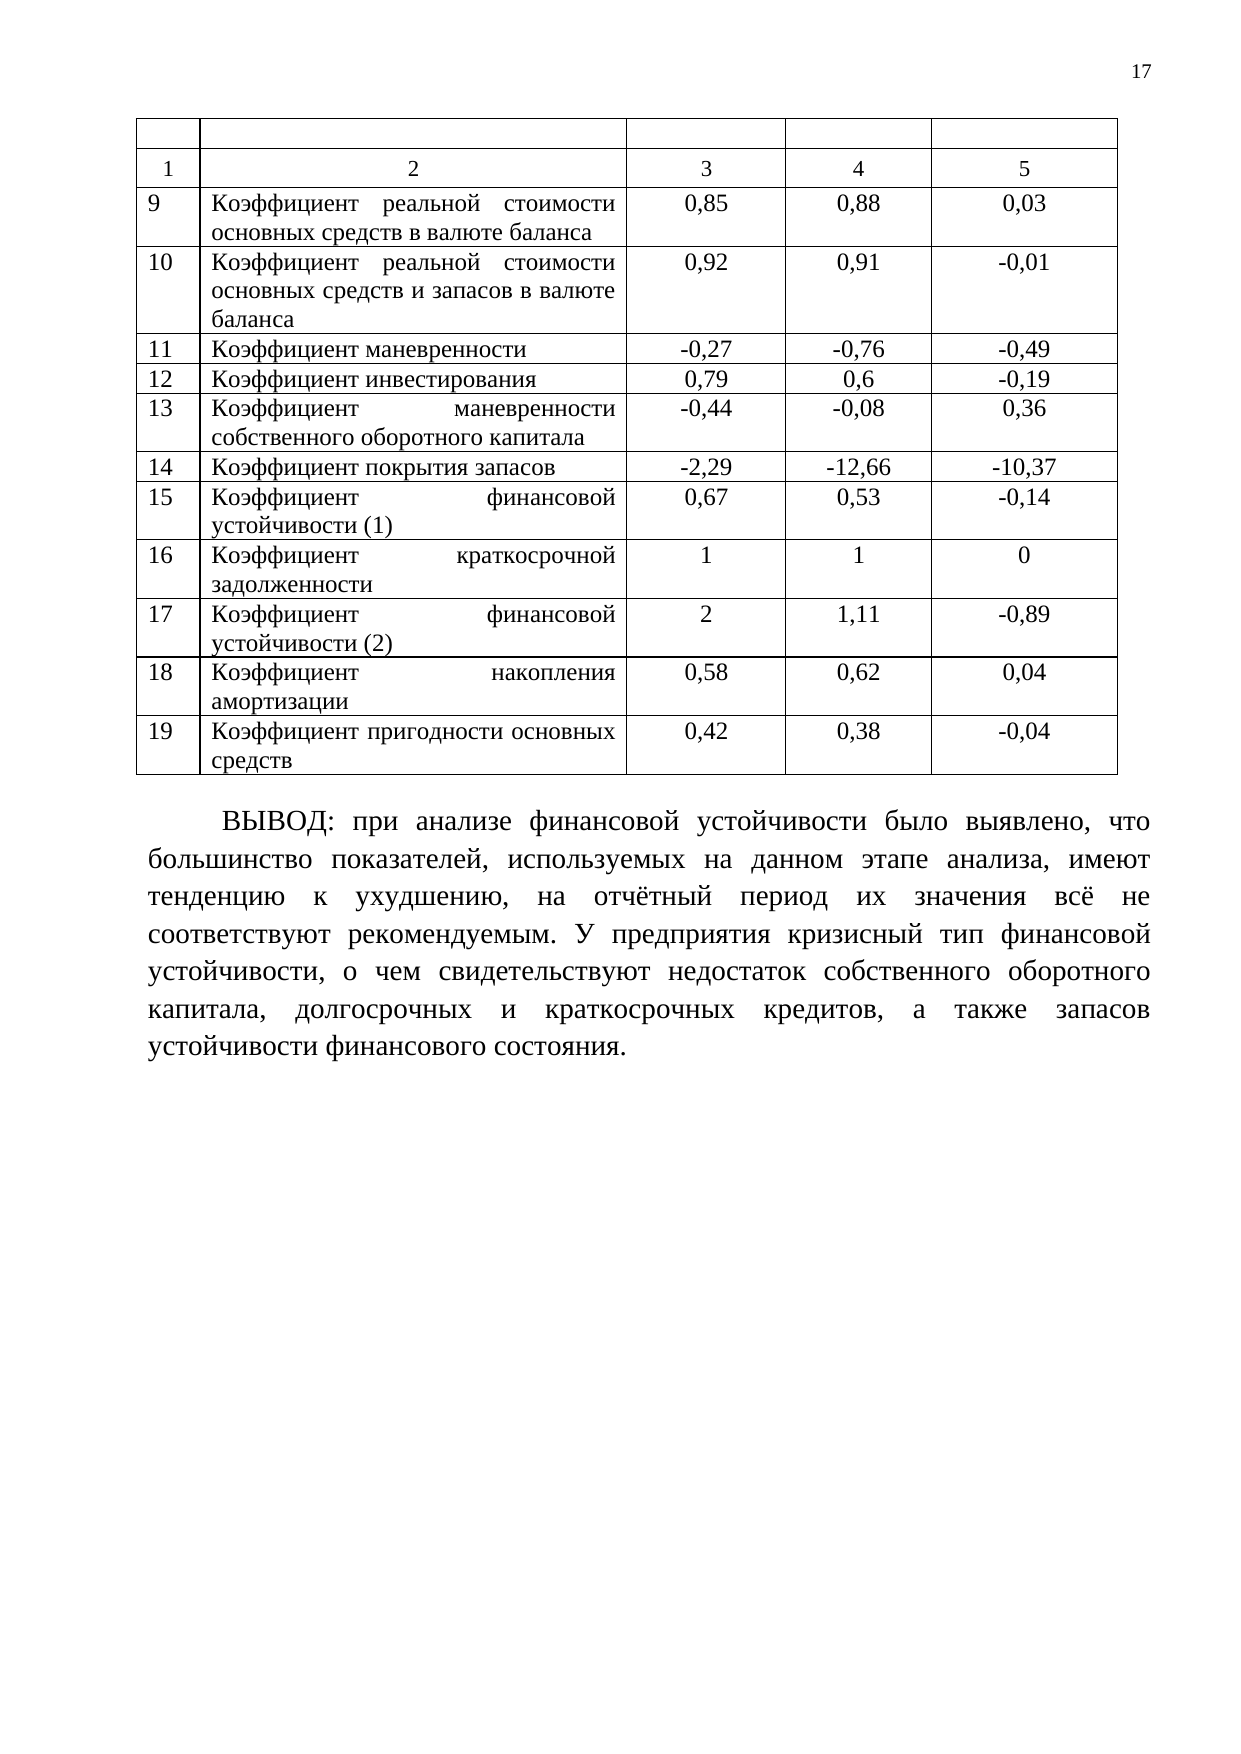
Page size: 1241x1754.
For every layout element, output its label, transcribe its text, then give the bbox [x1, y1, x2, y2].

table_cell 0,58 [627, 658, 785, 715]
table_cell 0,79 [627, 364, 785, 392]
table_cell 1,11 [786, 599, 931, 656]
table_cell Коэффициент краткосрочной задолженности [201, 540, 626, 598]
table_cell Коэффициент накопления амортизации [201, 658, 626, 715]
table_cell 0,92 [627, 247, 785, 333]
table_cell 16 [137, 540, 199, 598]
table_cell -0,04 [932, 716, 1117, 773]
table_cell -10,37 [932, 452, 1117, 481]
table_cell -2,29 [627, 452, 785, 481]
table_cell Коэффициент маневренности [201, 334, 626, 363]
table_cell 0,36 [932, 394, 1117, 451]
table_cell [786, 119, 931, 148]
table_cell 0,91 [786, 247, 931, 333]
table_cell 18 [137, 658, 199, 715]
table_cell 1 [137, 149, 199, 187]
table_cell 12 [137, 364, 199, 392]
table_cell 4 [786, 149, 931, 187]
table_cell -0,49 [932, 334, 1117, 363]
table_cell Коэффициент реальной стоимости основных средств в валюте баланса [201, 188, 626, 246]
table_cell Коэффициент инвестирования [201, 364, 626, 392]
table_cell 0,6 [786, 364, 931, 392]
table_cell -0,27 [627, 334, 785, 363]
table_cell 0,03 [932, 188, 1117, 246]
table_cell 17 [137, 599, 199, 656]
table_cell 11 [137, 334, 199, 363]
table_cell Коэффициент реальной стоимости основных средств и запасов в валюте баланса [201, 247, 626, 333]
table_cell [627, 119, 785, 148]
table_cell -0,19 [932, 364, 1117, 392]
table_cell [201, 119, 626, 148]
table_cell 0 [932, 540, 1117, 598]
table_cell [137, 119, 199, 148]
table_cell -0,44 [627, 394, 785, 451]
table_cell -0,14 [932, 482, 1117, 539]
table_cell 14 [137, 452, 199, 481]
table_cell Коэффициент финансовой устойчивости (2) [201, 599, 626, 656]
table_cell -0,08 [786, 394, 931, 451]
table_cell 2 [201, 149, 626, 187]
table_cell Коэффициент покрытия запасов [201, 452, 626, 481]
table_cell 2 [627, 599, 785, 656]
table_cell 5 [932, 149, 1117, 187]
table_cell Коэффициент маневренности собственного оборотного капитала [201, 394, 626, 451]
table_cell 15 [137, 482, 199, 539]
table_cell 0,67 [627, 482, 785, 539]
table_cell 0,88 [786, 188, 931, 246]
text ВЫВОД: при анализе финансовой устойчивости было выявлено, что большинство показателей, используемых на данном этапе анализа, имеют тенденцию к ухудшению, на отчётный период их значения всё не соответствуют рекомендуемым. У предприятия кризисный тип финансовой устойчивости, о чем свидетельствуют недостаток собственного оборотного капитала, долгосрочных и краткосрочных кредитов, а также запасов устойчивости финансового состояния. [148, 803, 1152, 1062]
table_cell 0,85 [627, 188, 785, 246]
table_cell 0,62 [786, 658, 931, 715]
table_cell 0,53 [786, 482, 931, 539]
table_cell -12,66 [786, 452, 931, 481]
table_cell 0,42 [627, 716, 785, 773]
table_cell 1 [627, 540, 785, 598]
table_cell 13 [137, 394, 199, 451]
table_cell -0,89 [932, 599, 1117, 656]
table_cell 9 [137, 188, 199, 246]
table_cell Коэффициент пригодности основных средств [201, 716, 626, 773]
table_cell -0,76 [786, 334, 931, 363]
table_cell 19 [137, 716, 199, 773]
table_cell -0,01 [932, 247, 1117, 333]
table_cell 1 [786, 540, 931, 598]
table_cell 10 [137, 247, 199, 333]
table_cell 0,38 [786, 716, 931, 773]
table_cell 3 [627, 149, 785, 187]
table_cell Коэффициент финансовой устойчивости (1) [201, 482, 626, 539]
table_cell [932, 119, 1117, 148]
table_cell 0,04 [932, 658, 1117, 715]
